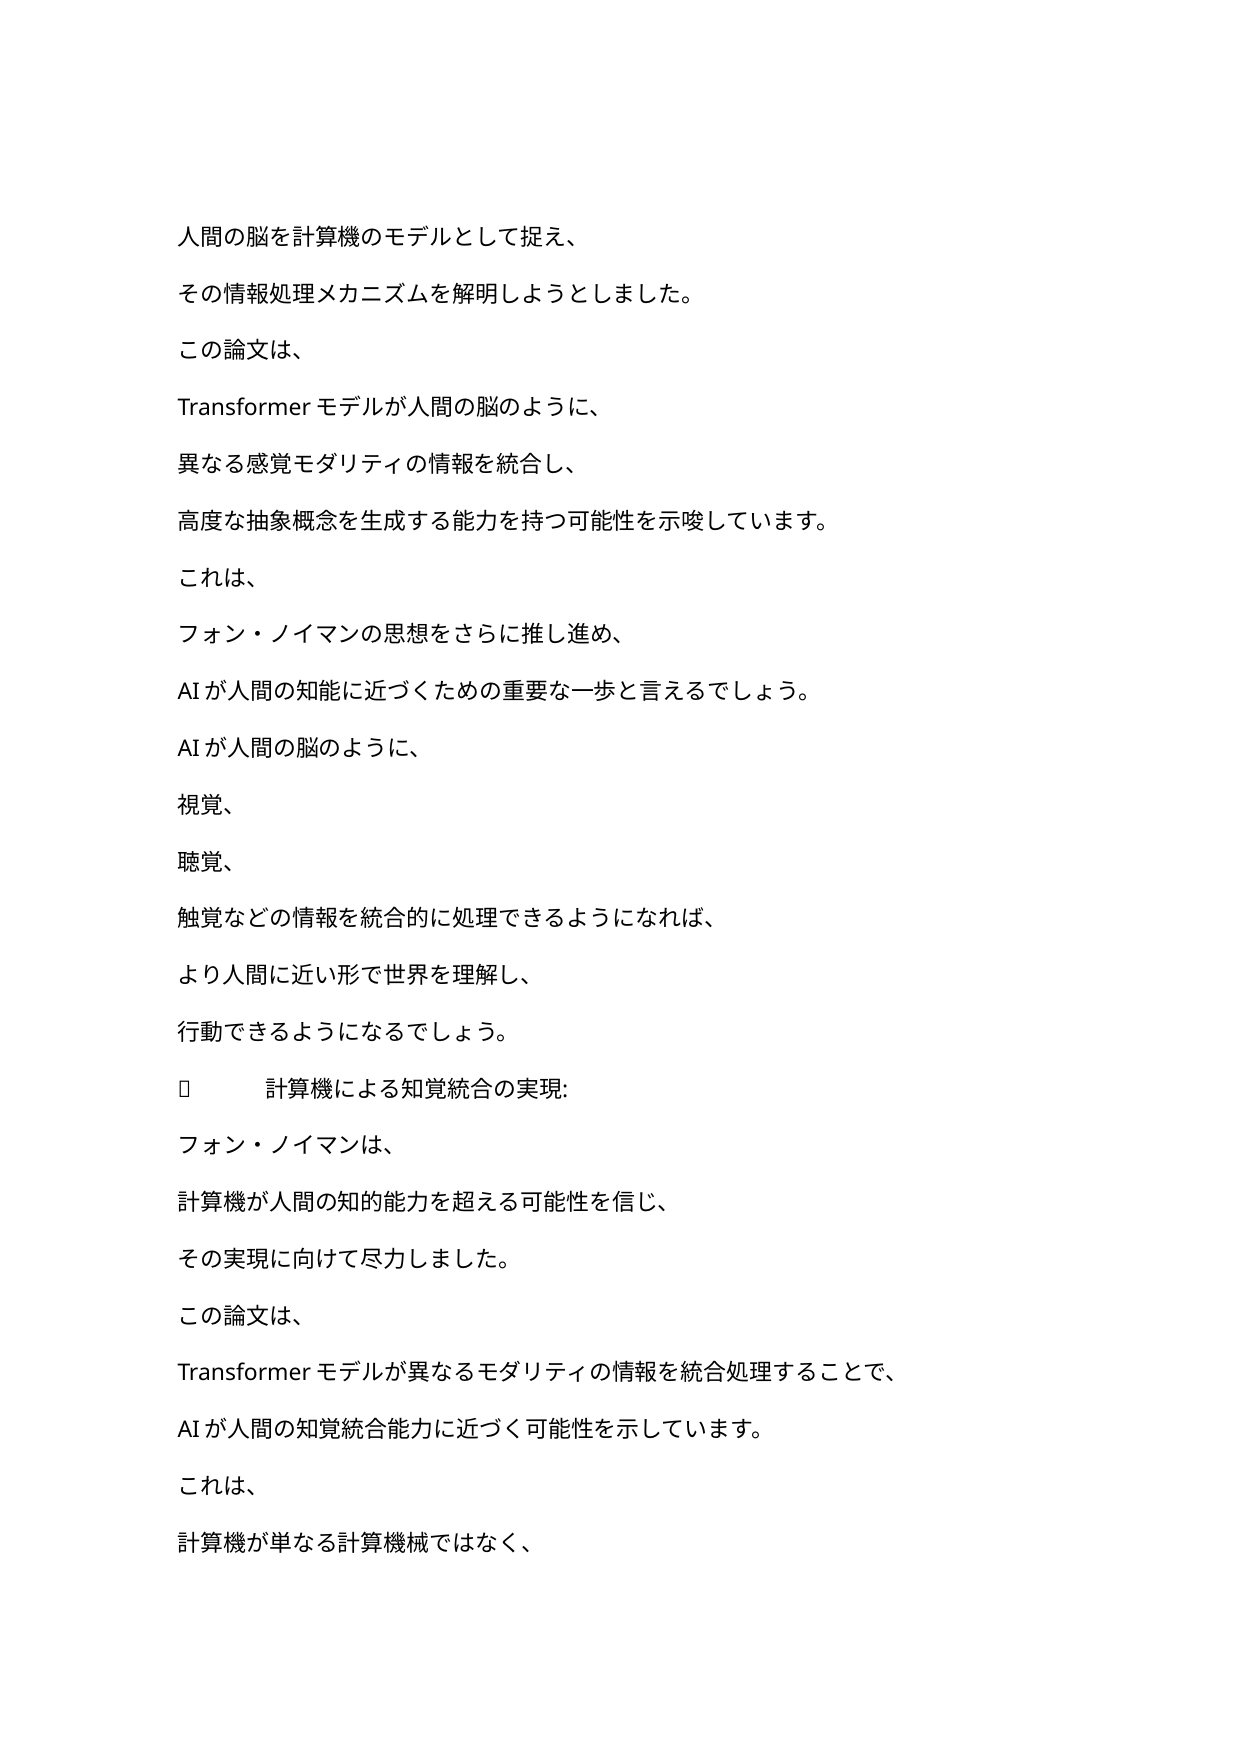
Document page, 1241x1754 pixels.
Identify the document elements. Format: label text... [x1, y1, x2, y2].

text その実現に向けて尽力しました。 [177, 1239, 1063, 1276]
text これは、 [177, 557, 1063, 595]
text フォン・ノイマンは、 [177, 1125, 1063, 1163]
text AIが人間の知能に近づくための重要な一歩と言えるでしょう。 [177, 671, 1063, 708]
text  計算機による知覚統合の実現: [177, 1068, 1063, 1106]
text より人間に近い形で世界を理解し、 [177, 955, 1063, 992]
text この論文は、 [177, 1295, 1063, 1333]
text その情報処理メカニズムを解明しようとしました。 [177, 273, 1063, 311]
text 行動できるようになるでしょう。 [177, 1012, 1063, 1049]
text 高度な抽象概念を生成する能力を持つ可能性を示唆しています。 [177, 501, 1063, 538]
text 聴覚、 [177, 841, 1063, 879]
text 人間の脳を計算機のモデルとして捉え、 [177, 217, 1063, 254]
text 触覚などの情報を統合的に処理できるようになれば、 [177, 898, 1063, 936]
text フォン・ノイマンの思想をさらに推し進め、 [177, 614, 1063, 652]
text AIが人間の脳のように、 [177, 728, 1063, 765]
text 視覚、 [177, 784, 1063, 822]
text 異なる感覚モダリティの情報を統合し、 [177, 444, 1063, 481]
text これは、 [177, 1466, 1063, 1503]
text 計算機が人間の知的能力を超える可能性を信じ、 [177, 1182, 1063, 1219]
text この論文は、 [177, 330, 1063, 368]
text AIが人間の知覚統合能力に近づく可能性を示しています。 [177, 1409, 1063, 1446]
text Transformerモデルが人間の脳のように、 [177, 387, 1063, 424]
text 計算機が単なる計算機械ではなく、 [177, 1522, 1063, 1560]
text Transformerモデルが異なるモダリティの情報を統合処理することで、 [177, 1352, 1063, 1390]
